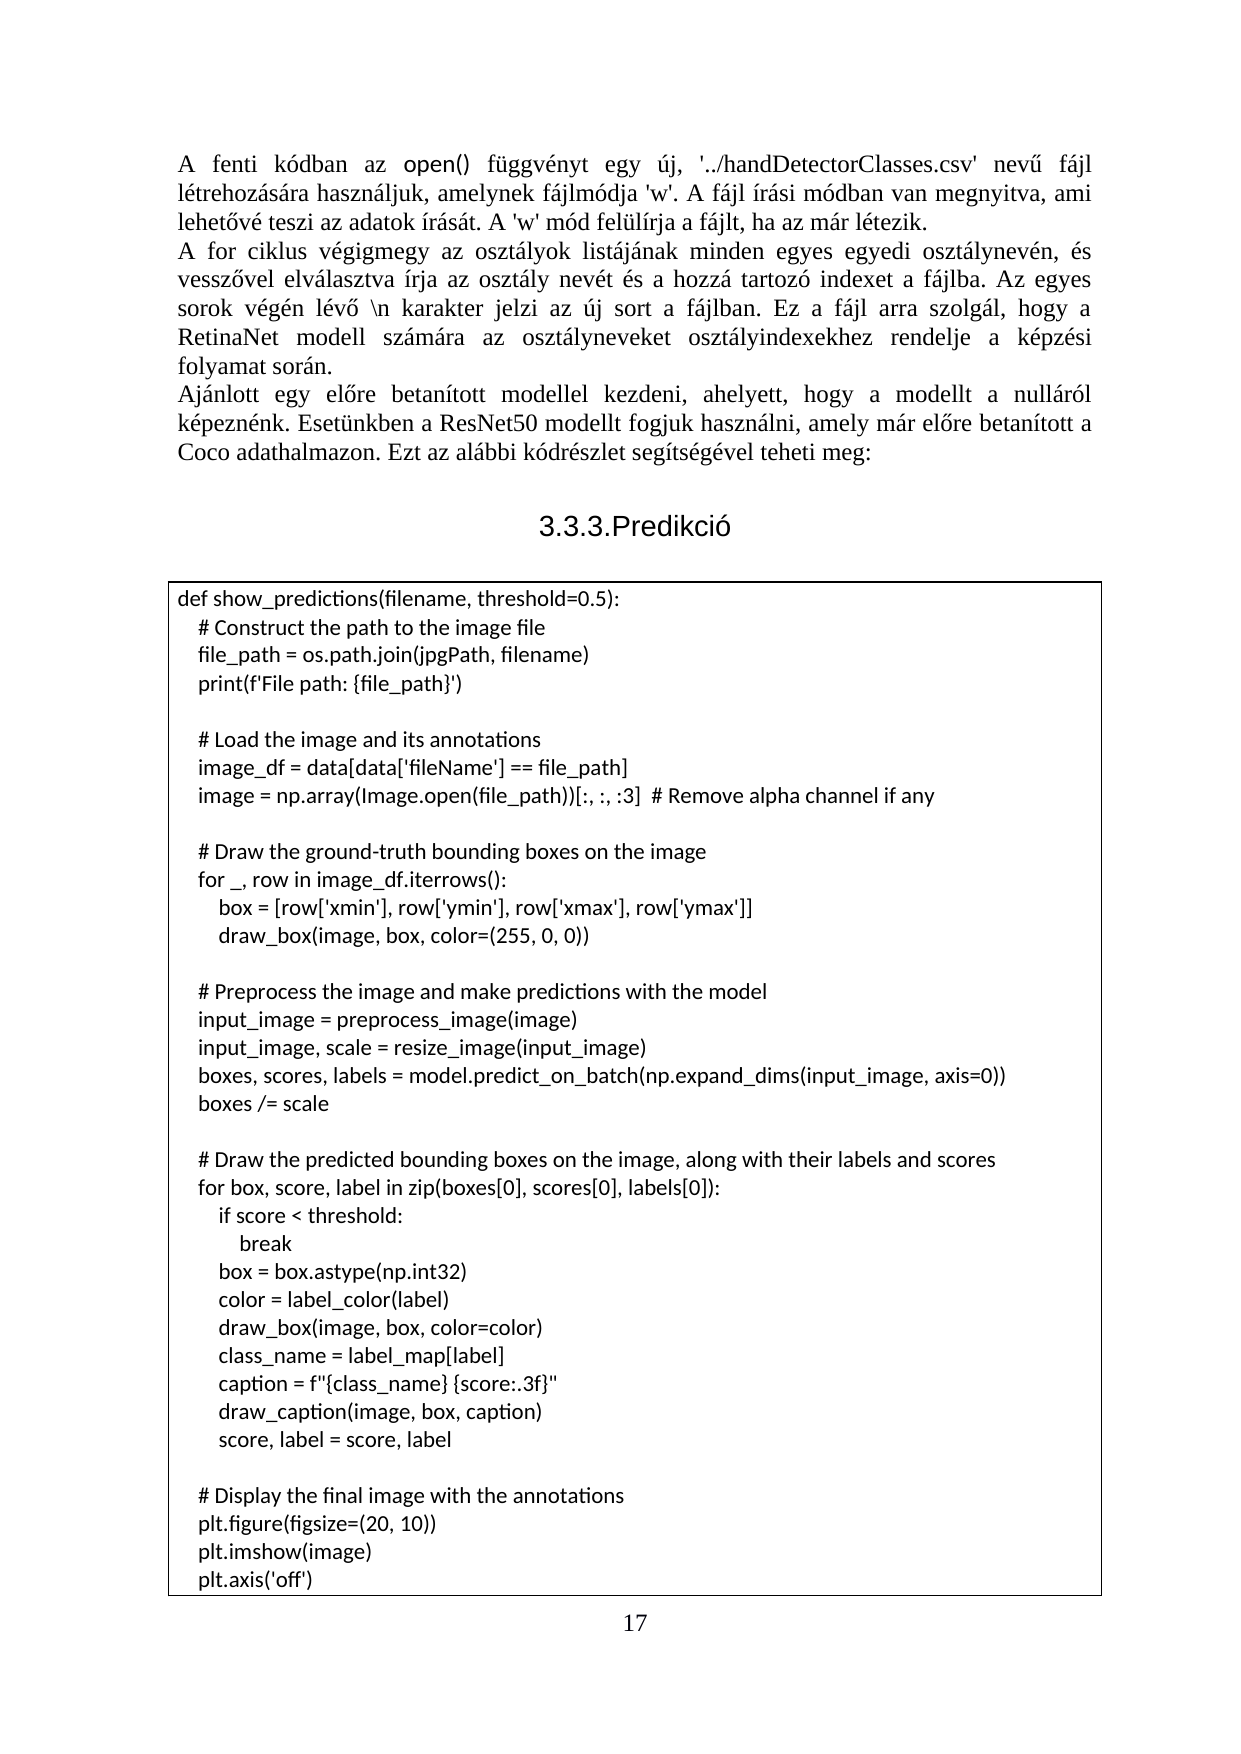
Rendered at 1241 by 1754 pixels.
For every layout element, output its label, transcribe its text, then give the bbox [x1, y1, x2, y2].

text box = box.astype(np.int32) [177, 1257, 1092, 1285]
text plt.axis('off') [169, 1562, 1101, 1595]
text for box, score, label in zip(boxes[0], scores[0], labels[0]): [177, 1173, 1092, 1201]
text # Draw the predicted bounding boxes on the image, along with their labels and scores [177, 1145, 1092, 1173]
text # Display the final image with the annotations [177, 1481, 1092, 1509]
text class_name = label_map[label] [177, 1341, 1092, 1369]
text # Construct the path to the image file [177, 613, 1092, 641]
text score, label = score, label [177, 1425, 1092, 1453]
text image = np.array(Image.open(file_path))[:, :, :3] # Remove alpha channel if any [177, 781, 1092, 809]
text # Draw the ground-truth bounding boxes on the image [177, 837, 1092, 865]
text plt.imshow(image) [177, 1537, 1092, 1562]
text break [177, 1229, 1092, 1257]
subtitle 3.3.3.Predikció [177, 509, 1092, 543]
text Ajánlott egy előre betanított modellel kezdeni, ahelyett, hogy a modellt a nulláról képeznénk. Esetünkben a ResNet50 modellt fogjuk használni, amely már előre betanított a Coco adathalmazon. Ezt az alábbi kódrészlet segítségével teheti meg: [177, 379, 1092, 466]
text # Load the image and its annotations [177, 725, 1092, 753]
text # Preprocess the image and make predictions with the model [177, 977, 1092, 1005]
text plt.figure(figsize=(20, 10)) [177, 1509, 1092, 1537]
text print(f'File path: {file_path}') [177, 669, 1092, 697]
text boxes, scores, labels = model.predict_on_batch(np.expand_dims(input_image, axis=0)) [177, 1061, 1092, 1089]
text draw_box(image, box, color=(255, 0, 0)) [177, 921, 1092, 949]
text input_image, scale = resize_image(input_image) [177, 1033, 1092, 1061]
text color = label_color(label) [177, 1285, 1092, 1313]
text image_df = data[data['fileName'] == file_path] [177, 753, 1092, 781]
text file_path = os.path.join(jpgPath, filename) [177, 641, 1092, 669]
text draw_box(image, box, color=color) [177, 1313, 1092, 1341]
text A for ciklus végigmegy az osztályok listájának minden egyes egyedi osztálynevén, és vesszővel elválasztva írja az osztály nevét és a hozzá tartozó indexet a fájlba. Az egyes sorok végén lévő \n karakter jelzi az új sort a fájlban. Ez a fájl arra szolgál, hogy a RetinaNet modell számára az osztályneveket osztályindexekhez rendelje a képzési folyamat során. [177, 236, 1092, 379]
text draw_caption(image, box, caption) [177, 1397, 1092, 1425]
text if score < threshold: [177, 1201, 1092, 1229]
text caption = f"{class_name} {score:.3f}" [177, 1369, 1092, 1397]
text A fenti kódban az open() függvényt egy új, '../handDetectorClasses.csv' nevű fájl létrehozására használjuk, amelynek fájlmódja 'w'. A fájl írási módban van megnyitva, ami lehetővé teszi az adatok írását. A 'w' mód felülírja a fájlt, ha az már létezik. [177, 148, 1092, 236]
text def show_predictions(filename, threshold=0.5): [169, 583, 1101, 613]
text boxes /= scale [177, 1089, 1092, 1117]
text for _, row in image_df.iterrows(): [177, 865, 1092, 893]
text box = [row['xmin'], row['ymin'], row['xmax'], row['ymax']] [177, 893, 1092, 921]
text input_image = preprocess_image(image) [177, 1005, 1092, 1033]
